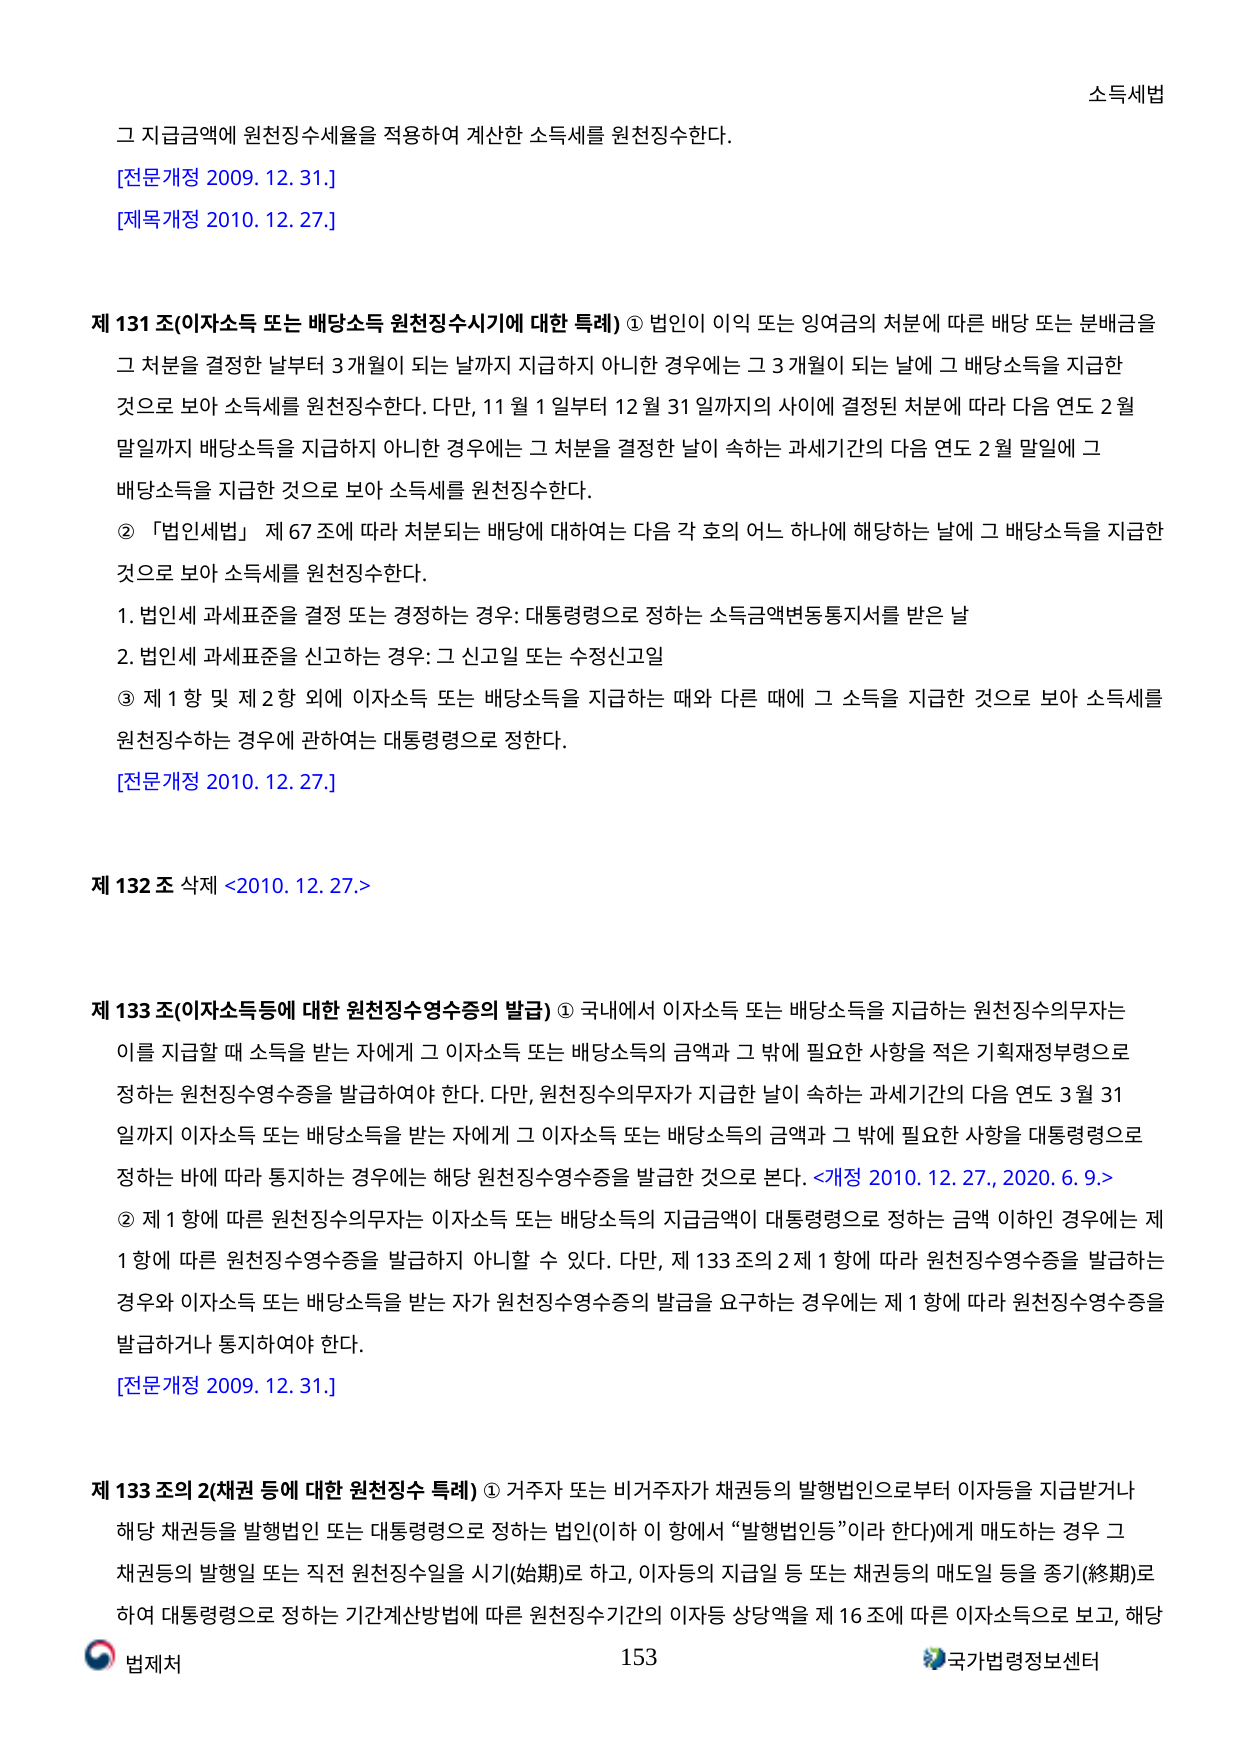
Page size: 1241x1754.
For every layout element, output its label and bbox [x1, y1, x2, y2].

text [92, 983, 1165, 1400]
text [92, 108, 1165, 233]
picture [892, 1637, 948, 1670]
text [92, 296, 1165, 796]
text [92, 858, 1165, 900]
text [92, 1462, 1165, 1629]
picture [75, 1637, 126, 1673]
